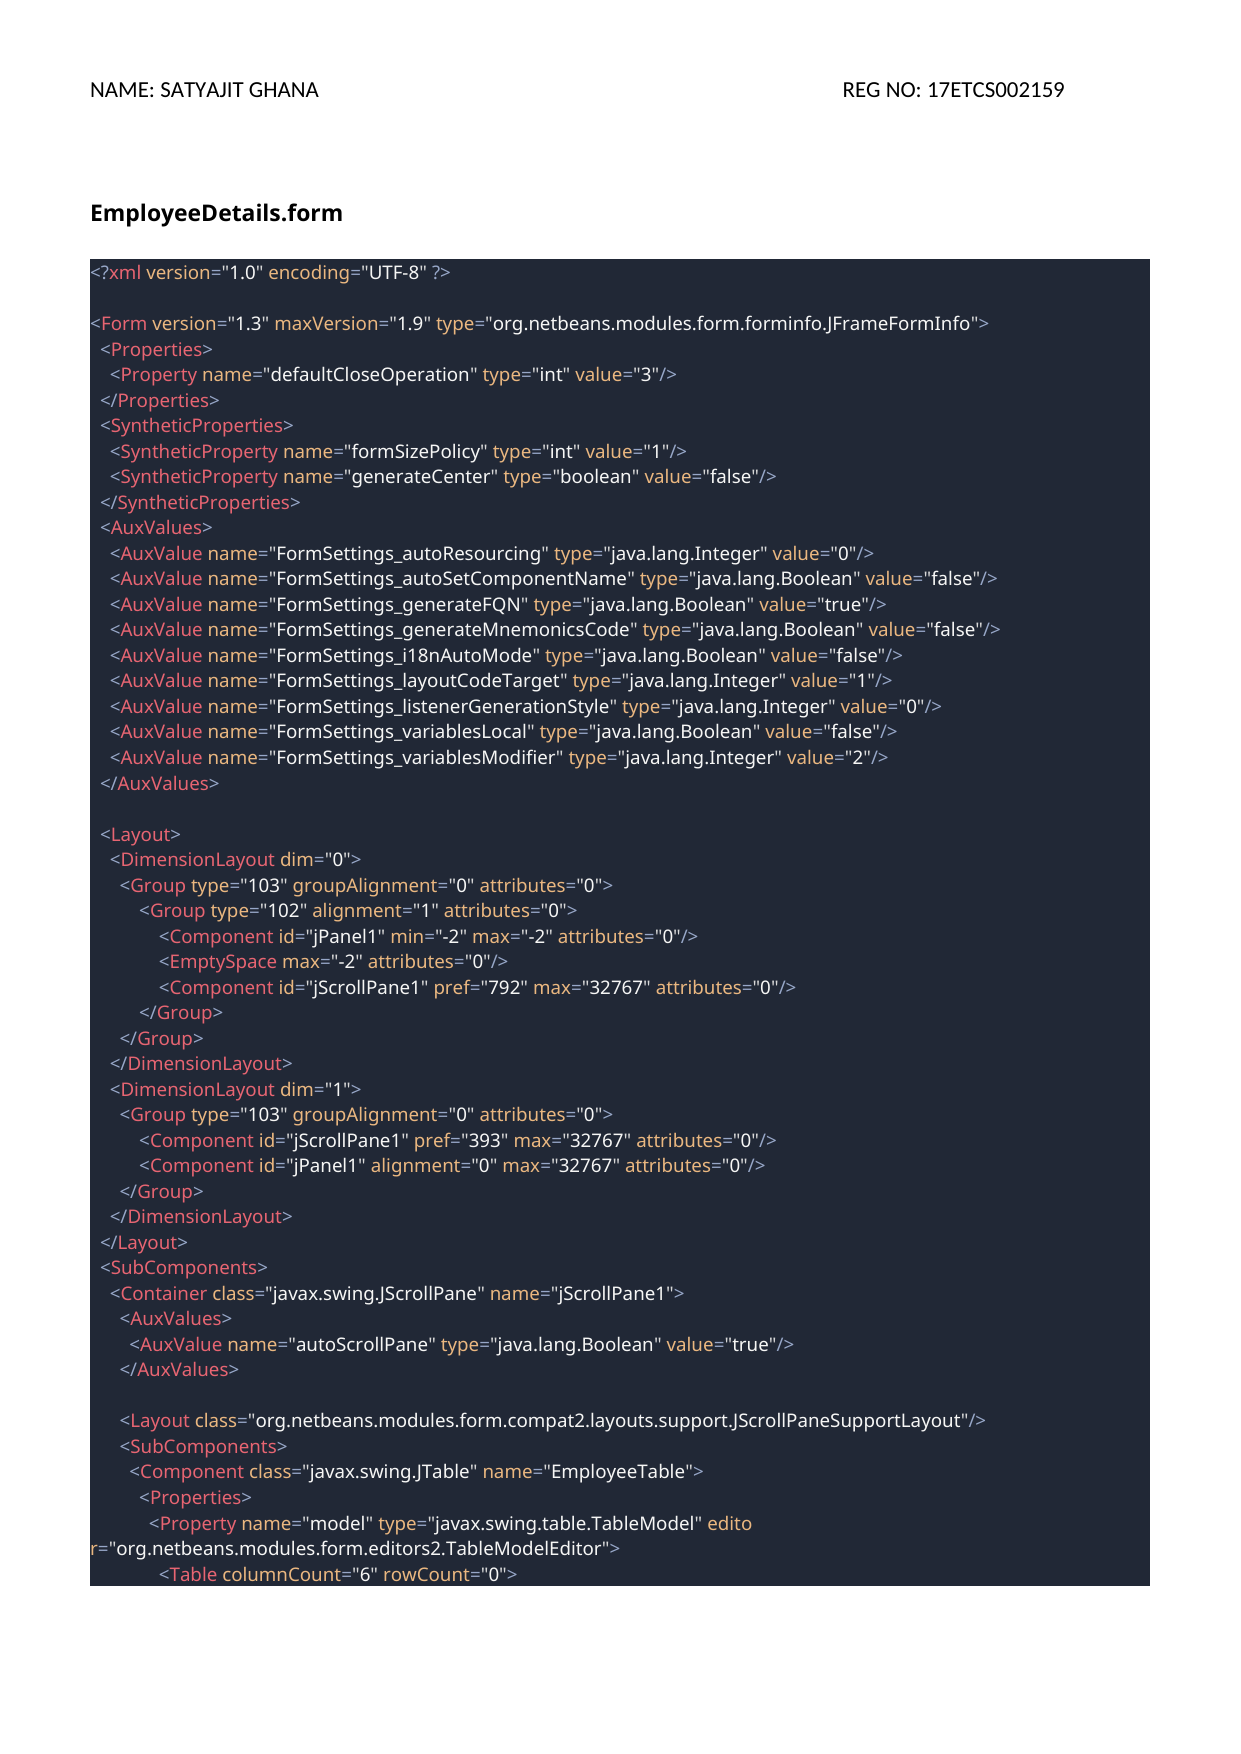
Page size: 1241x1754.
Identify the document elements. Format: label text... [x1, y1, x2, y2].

text </DimensionLayout> [90, 1051, 1150, 1076]
text </Layout> [90, 1229, 1150, 1255]
text <Layout> [90, 821, 1150, 846]
text </DimensionLayout> [90, 1204, 1150, 1229]
text <SubComponents> [90, 1255, 1150, 1280]
text EmployeeDetails.form [90, 197, 1150, 228]
text <AuxValue name="FormSettings_i18nAutoMode" type="java.lang.Boolean" value="false"/> [90, 642, 1150, 668]
text <Component id="jPanel1" min="-2" max="-2" attributes="0"/> [90, 923, 1150, 948]
text <SubComponents> [90, 1433, 1150, 1459]
text <AuxValue name="FormSettings_variablesModifier" type="java.lang.Integer" value="2"/> [90, 744, 1150, 770]
text <AuxValue name="FormSettings_listenerGenerationStyle" type="java.lang.Integer" value="0"/> [90, 693, 1150, 719]
text <AuxValue name="FormSettings_variablesLocal" type="java.lang.Boolean" value="false"/> [90, 719, 1150, 744]
text <SyntheticProperty name="formSizePolicy" type="int" value="1"/> [90, 438, 1150, 463]
text <Component class="javax.swing.JTable" name="EmployeeTable"> [90, 1459, 1150, 1484]
text <AuxValue name="autoScrollPane" type="java.lang.Boolean" value="true"/> [90, 1331, 1150, 1357]
text <?xml version="1.0" encoding="UTF-8" ?> [90, 259, 1150, 285]
text <EmptySpace max="-2" attributes="0"/> [90, 948, 1150, 974]
text <DimensionLayout dim="0"> [90, 846, 1150, 872]
text </AuxValues> [90, 770, 1150, 795]
text <SyntheticProperty name="generateCenter" type="boolean" value="false"/> [90, 463, 1150, 489]
text <Layout class="org.netbeans.modules.form.compat2.layouts.support.JScrollPaneSupportLayout"/> [90, 1408, 1150, 1433]
text <Table columnCount="6" rowCount="0"> [90, 1561, 1150, 1586]
text <Form version="1.3" maxVersion="1.9" type="org.netbeans.modules.form.forminfo.JFrameFormInfo"> [90, 310, 1150, 336]
text <Component id="jPanel1" alignment="0" max="32767" attributes="0"/> [90, 1153, 1150, 1178]
text </SyntheticProperties> [90, 489, 1150, 514]
text <Property name="model" type="javax.swing.table.TableModel" editor="org.netbeans.modules.form.editors2.TableModelEditor"> [90, 1510, 1150, 1561]
text <AuxValue name="FormSettings_autoResourcing" type="java.lang.Integer" value="0"/> [90, 540, 1150, 566]
text <AuxValue name="FormSettings_generateFQN" type="java.lang.Boolean" value="true"/> [90, 591, 1150, 617]
text </Properties> [90, 387, 1150, 412]
text </Group> [90, 999, 1150, 1025]
text </Group> [90, 1025, 1150, 1051]
text <Group type="103" groupAlignment="0" attributes="0"> [90, 1102, 1150, 1127]
text <SyntheticProperties> [90, 412, 1150, 438]
text </Group> [90, 1178, 1150, 1204]
text <Property name="defaultCloseOperation" type="int" value="3"/> [90, 361, 1150, 387]
text <AuxValue name="FormSettings_generateMnemonicsCode" type="java.lang.Boolean" value="false"/> [90, 617, 1150, 642]
text <AuxValue name="FormSettings_autoSetComponentName" type="java.lang.Boolean" value="false"/> [90, 566, 1150, 591]
text <Group type="102" alignment="1" attributes="0"> [90, 897, 1150, 923]
text <Group type="103" groupAlignment="0" attributes="0"> [90, 872, 1150, 897]
text <Properties> [90, 336, 1150, 361]
text <AuxValues> [90, 1306, 1150, 1331]
text <AuxValues> [90, 514, 1150, 540]
text <Component id="jScrollPane1" pref="393" max="32767" attributes="0"/> [90, 1127, 1150, 1153]
text <Component id="jScrollPane1" pref="792" max="32767" attributes="0"/> [90, 974, 1150, 999]
text <Container class="javax.swing.JScrollPane" name="jScrollPane1"> [90, 1280, 1150, 1306]
text <DimensionLayout dim="1"> [90, 1076, 1150, 1102]
text <AuxValue name="FormSettings_layoutCodeTarget" type="java.lang.Integer" value="1"/> [90, 668, 1150, 693]
text <Properties> [90, 1484, 1150, 1510]
text </AuxValues> [90, 1357, 1150, 1382]
